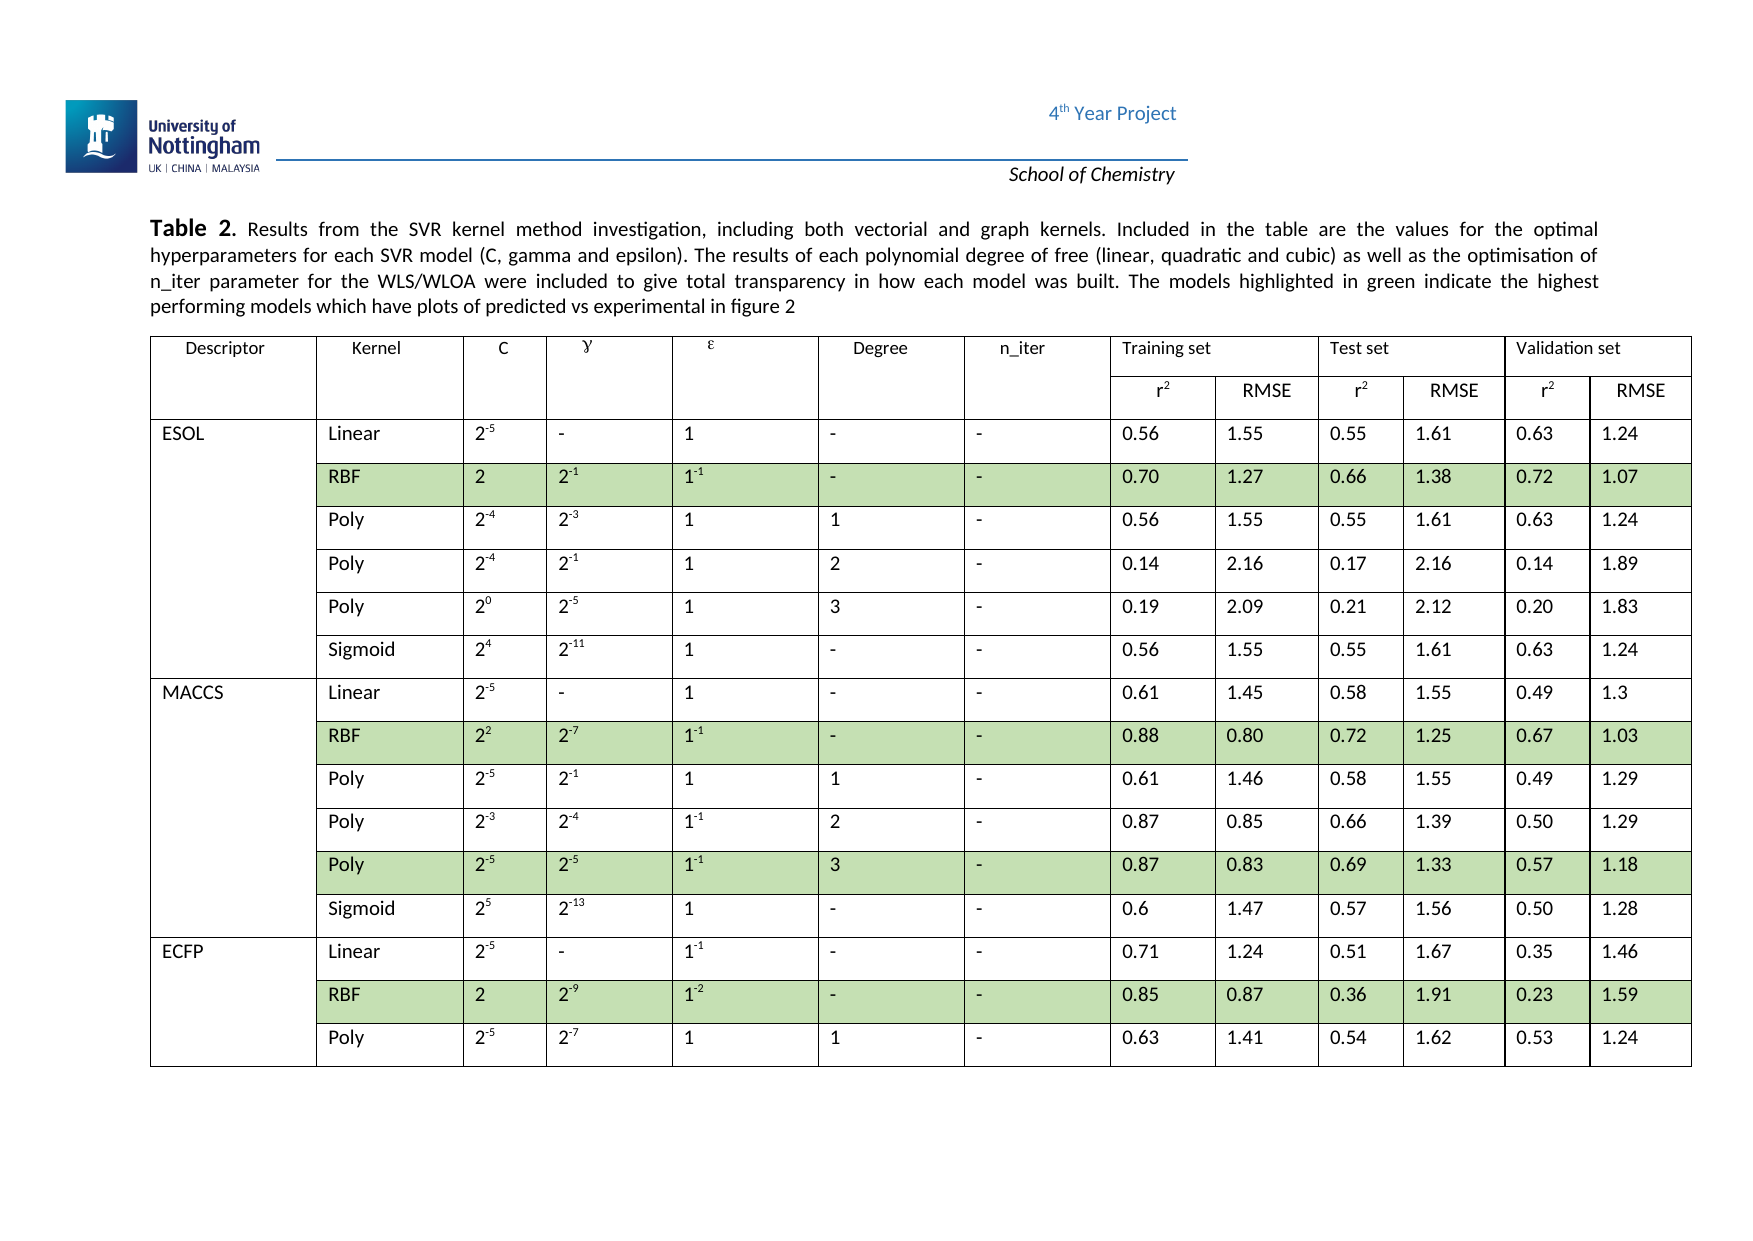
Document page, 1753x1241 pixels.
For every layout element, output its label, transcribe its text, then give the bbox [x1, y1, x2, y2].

table_cell 3 [819, 593, 964, 635]
table_cell 1.07 [1591, 464, 1691, 506]
table_cell 0.80 [1216, 722, 1318, 764]
table_cell 0.72 [1506, 464, 1589, 506]
table_cell - [965, 938, 1110, 980]
table_cell 1 [673, 765, 818, 807]
table_cell 3 [819, 852, 964, 894]
text Table 2. Results from the SVR kernel method investigation, including both vectorial and graph kernels. Included in the table are the values for the optimal hyperparameters for each SVR model (C, gamma and epsilon). The results of each polynomial degree of free (linear, quadratic and cubic) as well as the optimisation of n_iter parameter for the WLS/WLOA were included to give total transparency in how each model was built. The models highlighted in green indicate the highest performing models which have plots of predicted vs experimental in figure 2 [150, 212, 1602, 319]
table_cell 1.67 [1404, 938, 1504, 980]
table_cell 22 [464, 722, 546, 764]
table_cell 0.66 [1319, 809, 1403, 851]
table_cell 0.61 [1111, 765, 1215, 807]
table_cell 2-3 [464, 809, 546, 851]
table_cell 1-2 [673, 981, 818, 1023]
table_cell 0.54 [1319, 1024, 1403, 1066]
table_cell 1.39 [1404, 809, 1504, 851]
table_cell - [965, 679, 1110, 721]
table_header Training set [1111, 337, 1318, 376]
table_cell 1 [673, 1024, 818, 1066]
table_cell - [965, 593, 1110, 635]
table_cell 2-3 [547, 507, 672, 549]
table_cell 1.55 [1404, 765, 1504, 807]
table_cell Poly [317, 550, 463, 592]
table_cell r2 [1111, 377, 1215, 419]
table_cell - [965, 636, 1110, 678]
table_cell 1 [673, 593, 818, 635]
table_cell 2.09 [1216, 593, 1318, 635]
table_cell 2-5 [464, 765, 546, 807]
table_cell 1.28 [1591, 895, 1691, 937]
table_cell 0.72 [1319, 722, 1403, 764]
table_cell 0.63 [1506, 420, 1589, 462]
table_cell 2.16 [1404, 550, 1504, 592]
table_header e [673, 337, 818, 419]
table_cell 1.24 [1591, 507, 1691, 549]
table_cell 1.55 [1216, 507, 1318, 549]
table_cell - [819, 722, 964, 764]
table_header Kernel [317, 337, 463, 419]
table_cell 0.85 [1111, 981, 1215, 1023]
table_cell 2-5 [547, 593, 672, 635]
table_cell - [965, 1024, 1110, 1066]
table_cell - [965, 809, 1110, 851]
table_header Descriptor [151, 337, 316, 419]
table_cell 1.59 [1591, 981, 1691, 1023]
table_cell 0.70 [1111, 464, 1215, 506]
table_cell RBF [317, 981, 463, 1023]
table_cell - [547, 938, 672, 980]
table_header Degree [819, 337, 964, 419]
table_cell 2-4 [464, 550, 546, 592]
table_cell 2 [819, 550, 964, 592]
table_cell 0.21 [1319, 593, 1403, 635]
table_cell 2.12 [1404, 593, 1504, 635]
table_cell Linear [317, 938, 463, 980]
table_cell 0.36 [1319, 981, 1403, 1023]
table_cell RMSE [1404, 377, 1504, 419]
table_cell 0.6 [1111, 895, 1215, 937]
table_cell 0.57 [1319, 895, 1403, 937]
table_cell 0.20 [1506, 593, 1589, 635]
table_cell 2-5 [547, 852, 672, 894]
table_cell 1.18 [1591, 852, 1691, 894]
table_cell 0.14 [1506, 550, 1589, 592]
table_cell RMSE [1591, 377, 1691, 419]
table_cell 2-4 [464, 507, 546, 549]
table_cell 1-1 [673, 938, 818, 980]
table_cell 2 [819, 809, 964, 851]
table_cell 1-1 [673, 852, 818, 894]
table_cell RBF [317, 722, 463, 764]
table_cell - [965, 895, 1110, 937]
table_cell 2-7 [547, 722, 672, 764]
table_cell 1.55 [1404, 679, 1504, 721]
table_cell - [819, 420, 964, 462]
table_cell 2 [464, 981, 546, 1023]
table_cell - [819, 895, 964, 937]
table_header n_iter [965, 337, 1110, 419]
table_cell 0.69 [1319, 852, 1403, 894]
table_cell Poly [317, 765, 463, 807]
table_cell 0.83 [1216, 852, 1318, 894]
table_cell 2-5 [464, 679, 546, 721]
table_cell Linear [317, 420, 463, 462]
table_cell 2-5 [464, 938, 546, 980]
table_cell 2-5 [464, 1024, 546, 1066]
table_cell - [819, 938, 964, 980]
table_cell 1.55 [1216, 420, 1318, 462]
table_cell Sigmoid [317, 895, 463, 937]
table_cell Poly [317, 1024, 463, 1066]
table_cell - [547, 420, 672, 462]
table_cell 1.41 [1216, 1024, 1318, 1066]
table_cell 1.24 [1591, 1024, 1691, 1066]
table_cell - [819, 636, 964, 678]
table_cell 0.61 [1111, 679, 1215, 721]
table_cell 0.56 [1111, 636, 1215, 678]
table_cell 0.66 [1319, 464, 1403, 506]
table_cell 0.51 [1319, 938, 1403, 980]
table_cell 2-4 [547, 809, 672, 851]
table_cell 0.19 [1111, 593, 1215, 635]
table_cell 0.23 [1506, 981, 1589, 1023]
table_cell 0.63 [1506, 636, 1589, 678]
table_cell 0.50 [1506, 809, 1589, 851]
table_cell 0.53 [1506, 1024, 1589, 1066]
table_cell 1 [673, 507, 818, 549]
table_cell 0.49 [1506, 679, 1589, 721]
table_cell 1.29 [1591, 809, 1691, 851]
table_cell Poly [317, 852, 463, 894]
table_cell 0.88 [1111, 722, 1215, 764]
table_cell 0.55 [1319, 636, 1403, 678]
table_cell 2.16 [1216, 550, 1318, 592]
table_header Validation set [1506, 337, 1691, 376]
table_cell 0.58 [1319, 765, 1403, 807]
table_cell 1 [819, 765, 964, 807]
table_cell 0.49 [1506, 765, 1589, 807]
table_cell 0.63 [1111, 1024, 1215, 1066]
table_header Test set [1319, 337, 1504, 376]
table_cell 1.25 [1404, 722, 1504, 764]
table_cell 1.45 [1216, 679, 1318, 721]
table_cell 1.46 [1591, 938, 1691, 980]
table_cell 2-1 [547, 464, 672, 506]
table_cell 1.33 [1404, 852, 1504, 894]
table_cell 1 [819, 1024, 964, 1066]
table_cell 1.27 [1216, 464, 1318, 506]
table_cell 0.58 [1319, 679, 1403, 721]
table_cell Poly [317, 507, 463, 549]
table_cell 0.56 [1111, 507, 1215, 549]
table_cell - [965, 765, 1110, 807]
table_cell MACCS [151, 679, 316, 937]
table_cell 2 [464, 464, 546, 506]
table_cell 1.56 [1404, 895, 1504, 937]
table_cell r2 [1506, 377, 1589, 419]
table_cell 1 [819, 507, 964, 549]
table_cell 1.24 [1591, 636, 1691, 678]
table_cell 1.61 [1404, 420, 1504, 462]
table_cell - [819, 464, 964, 506]
table_cell 0.56 [1111, 420, 1215, 462]
table_cell 0.17 [1319, 550, 1403, 592]
table_cell 0.35 [1506, 938, 1589, 980]
table_cell 24 [464, 636, 546, 678]
table_cell 1.38 [1404, 464, 1504, 506]
table_cell Sigmoid [317, 636, 463, 678]
table_cell 1.62 [1404, 1024, 1504, 1066]
table_cell 2-1 [547, 550, 672, 592]
table_cell 1 [673, 420, 818, 462]
table_cell 0.14 [1111, 550, 1215, 592]
table_cell 1.24 [1216, 938, 1318, 980]
table_cell 0.71 [1111, 938, 1215, 980]
table_cell 2-5 [464, 420, 546, 462]
table_cell 2-5 [464, 852, 546, 894]
table_cell 2-1 [547, 765, 672, 807]
table_cell r2 [1319, 377, 1403, 419]
table_cell 1.46 [1216, 765, 1318, 807]
table_cell 0.87 [1111, 852, 1215, 894]
table_cell 1.89 [1591, 550, 1691, 592]
table_cell 0.55 [1319, 420, 1403, 462]
picture [65, 100, 78, 109]
table_cell - [965, 852, 1110, 894]
table_cell - [965, 420, 1110, 462]
table_cell RBF [317, 464, 463, 506]
table_cell 1.24 [1591, 420, 1691, 462]
table_cell 1.03 [1591, 722, 1691, 764]
table_cell 1.29 [1591, 765, 1691, 807]
table_cell 0.55 [1319, 507, 1403, 549]
table_header g [547, 337, 672, 419]
table_cell 1.61 [1404, 636, 1504, 678]
table_cell - [965, 464, 1110, 506]
table_cell 1 [673, 895, 818, 937]
table_cell 1.47 [1216, 895, 1318, 937]
table_cell - [819, 981, 964, 1023]
table_cell - [965, 550, 1110, 592]
table_cell 0.57 [1506, 852, 1589, 894]
table_cell 1.55 [1216, 636, 1318, 678]
table_cell 25 [464, 895, 546, 937]
table_cell 0.63 [1506, 507, 1589, 549]
table_cell 1.91 [1404, 981, 1504, 1023]
table_cell 0.87 [1111, 809, 1215, 851]
table_cell RMSE [1216, 377, 1318, 419]
table_cell ESOL [151, 420, 316, 678]
table_cell 1-1 [673, 722, 818, 764]
table_cell 1-1 [673, 809, 818, 851]
table_cell 2-9 [547, 981, 672, 1023]
table_cell 2-11 [547, 636, 672, 678]
table_cell 1-1 [673, 464, 818, 506]
table_cell 1 [673, 550, 818, 592]
table_header C [464, 337, 546, 419]
table_cell - [965, 722, 1110, 764]
table_cell 0.67 [1506, 722, 1589, 764]
table_cell - [819, 679, 964, 721]
table_cell Poly [317, 809, 463, 851]
table_cell 2-7 [547, 1024, 672, 1066]
table_cell ECFP [151, 938, 316, 1066]
table_cell Linear [317, 679, 463, 721]
table_cell 0.85 [1216, 809, 1318, 851]
table_cell - [965, 507, 1110, 549]
table_cell 0.50 [1506, 895, 1589, 937]
table_cell 1.3 [1591, 679, 1691, 721]
table_cell 2-13 [547, 895, 672, 937]
table_cell - [965, 981, 1110, 1023]
table_cell 0.87 [1216, 981, 1318, 1023]
table_cell 1.83 [1591, 593, 1691, 635]
table_cell 1 [673, 636, 818, 678]
table_cell Poly [317, 593, 463, 635]
table_cell 1.61 [1404, 507, 1504, 549]
table_cell 1 [673, 679, 818, 721]
table_cell - [547, 679, 672, 721]
picture [65, 100, 260, 173]
table_cell 20 [464, 593, 546, 635]
